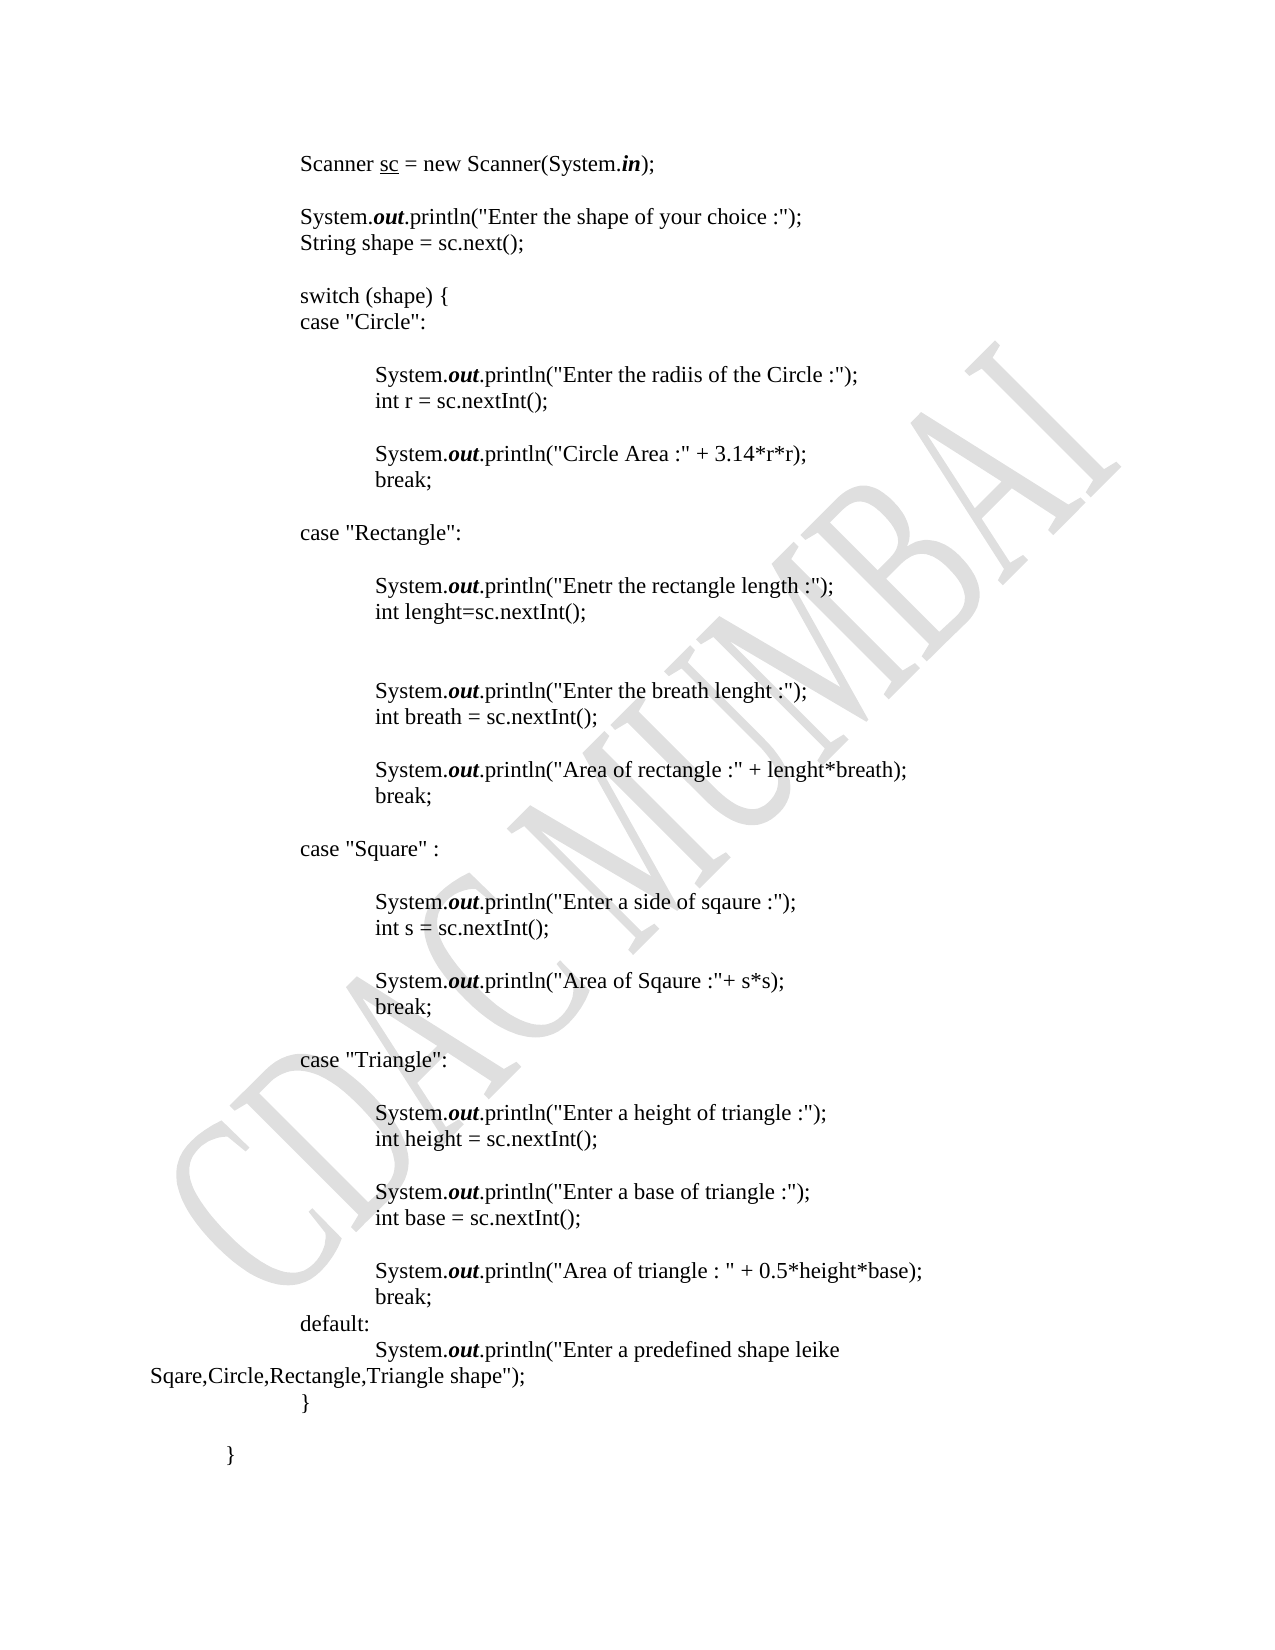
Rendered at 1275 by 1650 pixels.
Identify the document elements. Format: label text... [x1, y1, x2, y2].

text int height = sc.nextInt(); [150, 1125, 1125, 1151]
text System.out.println("Enter a base of triangle :"); [150, 1178, 1125, 1204]
text System.out.println("Area of Sqaure :"+ s*s); [150, 967, 1125, 993]
text break; [150, 993, 1125, 1020]
text int breath = sc.nextInt(); [150, 703, 1125, 730]
text break; [150, 1283, 1125, 1309]
text int lenght=sc.nextInt(); [150, 598, 1125, 624]
text System.out.println("Enter the breath lenght :"); [150, 677, 1125, 703]
text System.out.println("Enetr the rectangle length :"); [150, 572, 1125, 598]
text int base = sc.nextInt(); [150, 1204, 1125, 1231]
text int r = sc.nextInt(); [150, 387, 1125, 413]
text int s = sc.nextInt(); [150, 914, 1125, 941]
text case "Square" : [150, 835, 1125, 862]
text } [150, 1441, 1125, 1468]
text } [150, 1389, 1125, 1415]
text switch (shape) { [150, 282, 1125, 308]
text System.out.println("Enter a predefined shape leike Sqare,Circle,Rectangle,Triangle shape"); [150, 1336, 1125, 1389]
text break; [150, 782, 1125, 809]
text break; [150, 466, 1125, 493]
text String shape = sc.next(); [150, 229, 1125, 255]
text System.out.println("Enter the radiis of the Circle :"); [150, 361, 1125, 387]
text System.out.println("Enter a side of sqaure :"); [150, 888, 1125, 914]
text Scanner sc = new Scanner(System.in); [150, 150, 1125, 176]
text case "Rectangle": [150, 519, 1125, 545]
text System.out.println("Area of rectangle :" + lenght*breath); [150, 756, 1125, 782]
text case "Triangle": [150, 1046, 1125, 1072]
text System.out.println("Circle Area :" + 3.14*r*r); [150, 440, 1125, 466]
text case "Circle": [150, 308, 1125, 334]
text System.out.println("Area of triangle : " + 0.5*height*base); [150, 1257, 1125, 1283]
text System.out.println("Enter a height of triangle :"); [150, 1099, 1125, 1125]
text default: [150, 1309, 1125, 1336]
text System.out.println("Enter the shape of your choice :"); [150, 203, 1125, 229]
